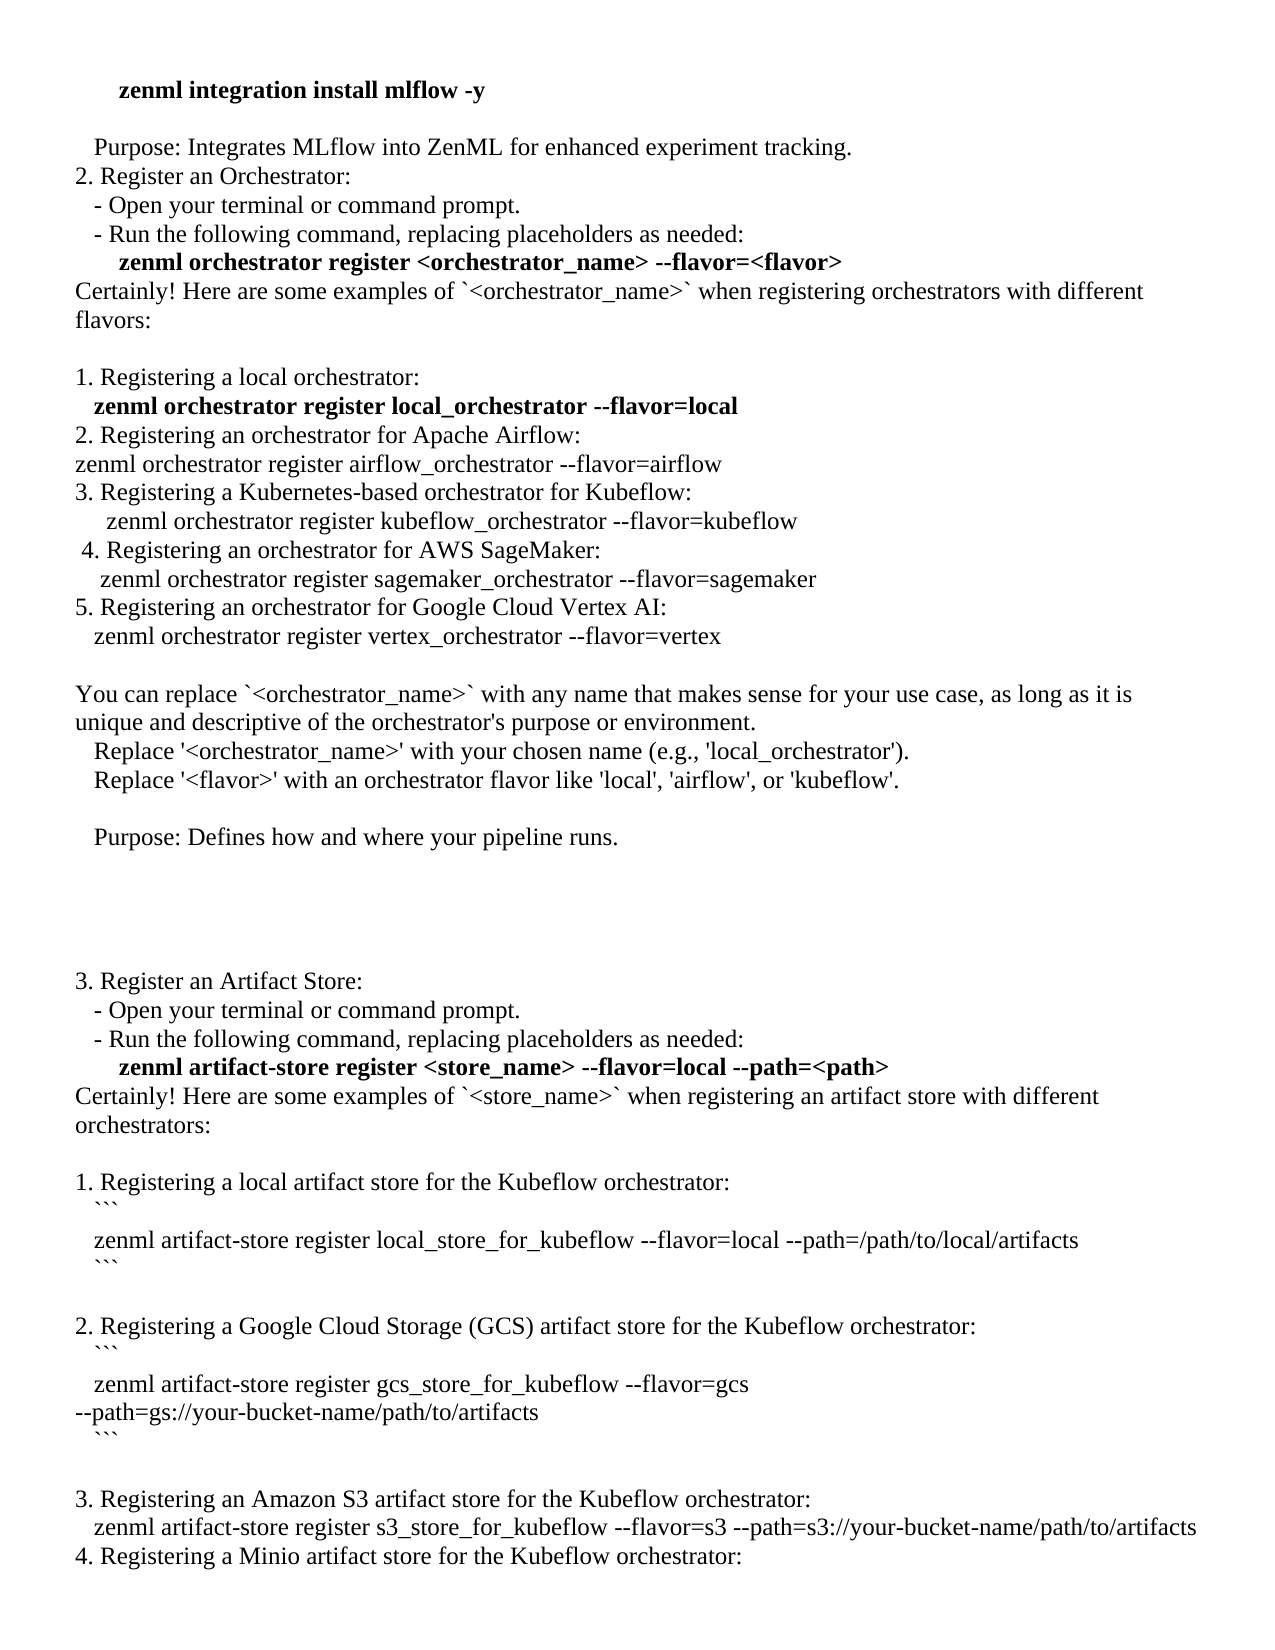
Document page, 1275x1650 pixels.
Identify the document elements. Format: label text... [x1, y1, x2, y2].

text 5. Registering an orchestrator for Google Cloud Vertex AI: [75, 592, 1200, 621]
text - Open your terminal or command prompt. [75, 190, 1200, 219]
text 4. Registering a Minio artifact store for the Kubeflow orchestrator: [75, 1541, 1200, 1570]
text zenml orchestrator register kubeflow_orchestrator --flavor=kubeflow [75, 506, 1200, 535]
text 2. Registering an orchestrator for Apache Airflow: [75, 420, 1200, 449]
text zenml artifact-store register s3_store_for_kubeflow --flavor=s3 --path=s3://your-bucket-name/path/to/artifacts [75, 1512, 1200, 1541]
text zenml artifact-store register <store_name> --flavor=local --path=<path> [75, 1052, 1200, 1081]
text - Run the following command, replacing placeholders as needed: [75, 1024, 1200, 1052]
text 2. Register an Orchestrator: [75, 161, 1200, 190]
text 3. Register an Artifact Store: [75, 966, 1200, 995]
text zenml orchestrator register vertex_orchestrator --flavor=vertex [75, 621, 1200, 650]
text 3. Registering a Kubernetes-based orchestrator for Kubeflow: [75, 477, 1200, 506]
text 2. Registering a Google Cloud Storage (GCS) artifact store for the Kubeflow orchestrator: [75, 1311, 1200, 1340]
text zenml orchestrator register <orchestrator_name> --flavor=<flavor> Certainly! Here are some examples of `<orchestrator_name>` when registering orchestrators with different flavors: [75, 247, 1200, 334]
text zenml orchestrator register local_orchestrator --flavor=local [75, 391, 1200, 420]
text zenml orchestrator register airflow_orchestrator --flavor=airflow [75, 449, 1200, 477]
text You can replace `<orchestrator_name>` with any name that makes sense for your use case, as long as it is unique and descriptive of the orchestrator's purpose or environment. Replace '<orchestrator_name>' with your chosen name (e.g., 'local_orchestrator'). Replace '<flavor>' with an orchestrator flavor like 'local', 'airflow', or 'kubeflow'. Purpose: Defines how and where your pipeline runs. [75, 679, 1200, 851]
text zenml artifact-store register gcs_store_for_kubeflow --flavor=gcs --path=gs://your-bucket-name/path/to/artifacts [75, 1369, 1200, 1426]
text Certainly! Here are some examples of `<store_name>` when registering an artifact store with different orchestrators: [75, 1081, 1200, 1139]
text ``` [75, 1254, 1200, 1282]
text - Run the following command, replacing placeholders as needed: [75, 219, 1200, 247]
text zenml orchestrator register sagemaker_orchestrator --flavor=sagemaker [75, 564, 1200, 592]
text 3. Registering an Amazon S3 artifact store for the Kubeflow orchestrator: [75, 1484, 1200, 1512]
text ``` [75, 1196, 1200, 1225]
text 1. Registering a local orchestrator: [75, 362, 1200, 391]
text zenml artifact-store register local_store_for_kubeflow --flavor=local --path=/path/to/local/artifacts [75, 1225, 1200, 1254]
text ``` [75, 1426, 1200, 1455]
text - Open your terminal or command prompt. [75, 995, 1200, 1024]
text 4. Registering an orchestrator for AWS SageMaker: [75, 535, 1200, 564]
text zenml integration install mlflow -y Purpose: Integrates MLflow into ZenML for enhanced experiment tracking. [75, 75, 1200, 161]
text 1. Registering a local artifact store for the Kubeflow orchestrator: [75, 1167, 1200, 1196]
text ``` [75, 1340, 1200, 1369]
